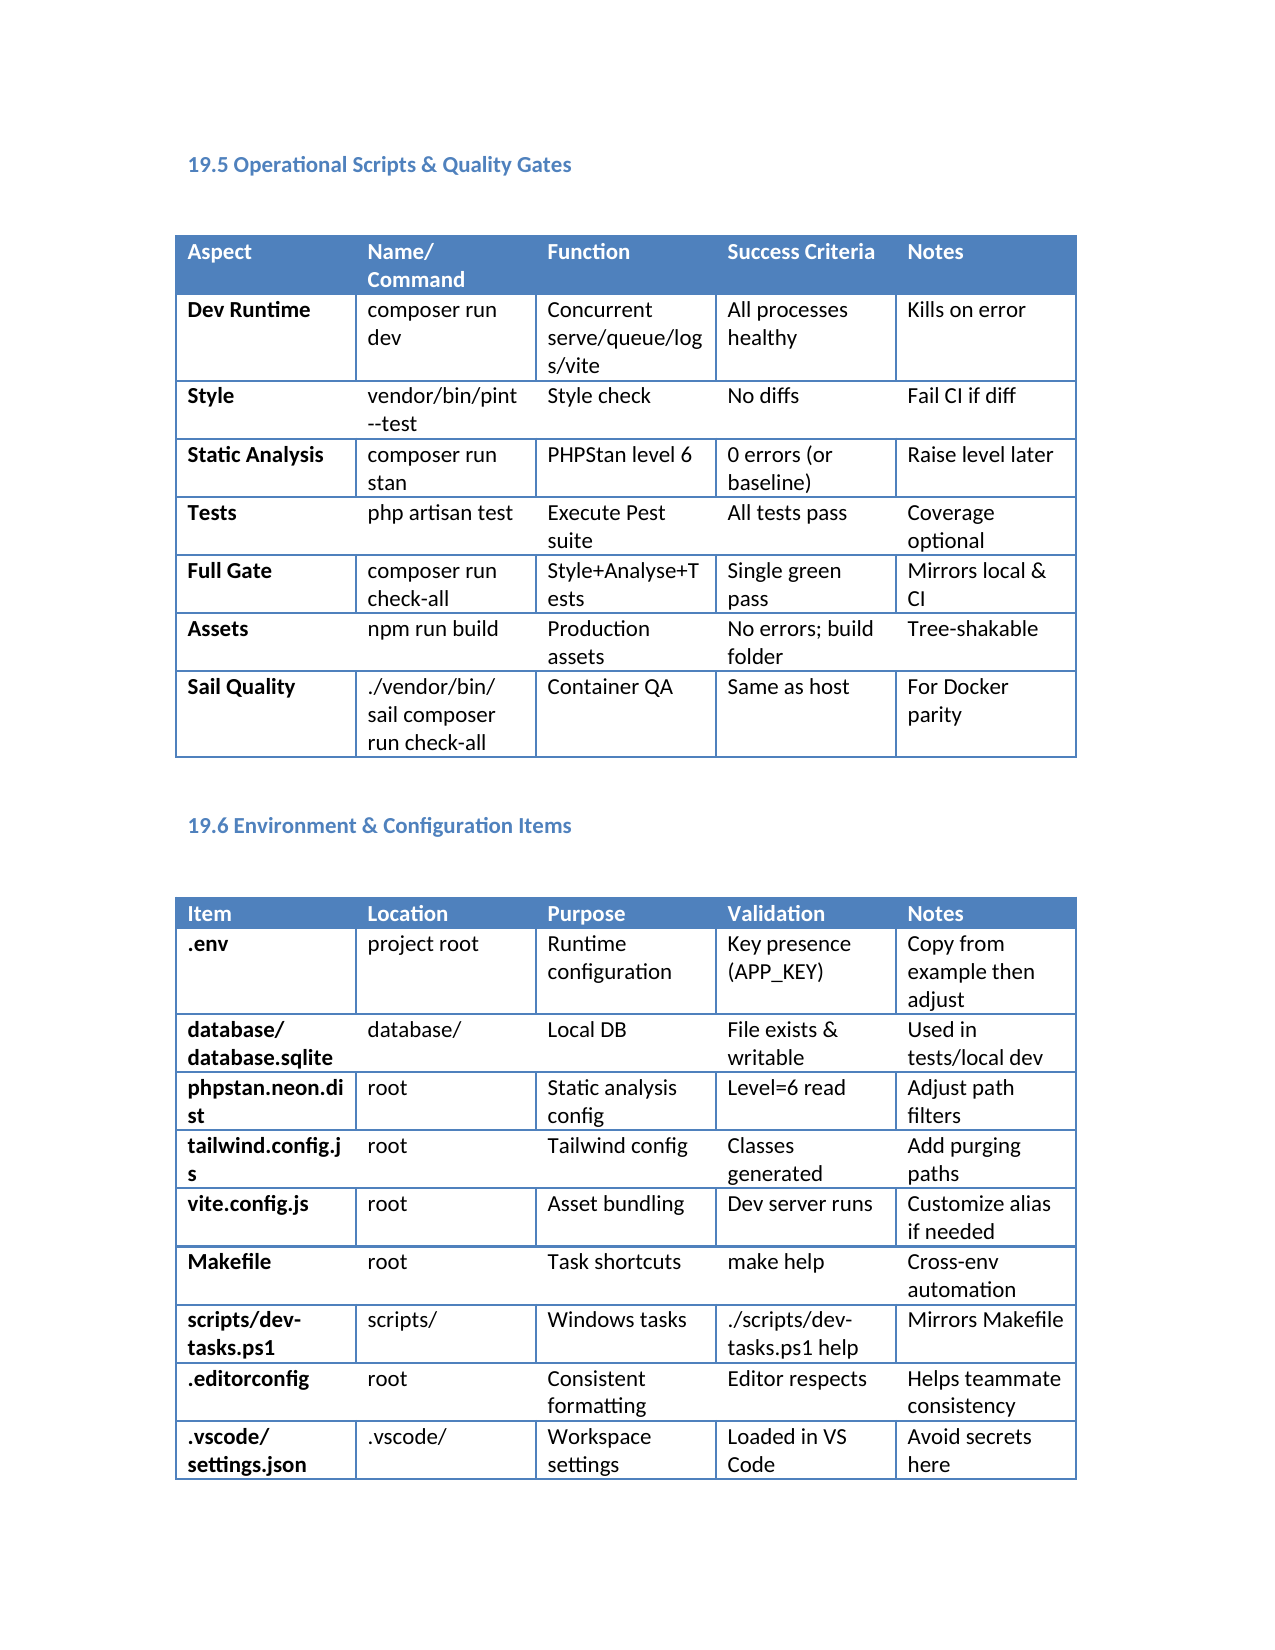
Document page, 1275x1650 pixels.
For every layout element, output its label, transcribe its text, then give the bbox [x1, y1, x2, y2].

table_cell root [356, 1248, 536, 1303]
table_cell Coverage optional [896, 498, 1075, 554]
table_header Function [536, 237, 716, 293]
table_cell scripts/ [357, 1306, 535, 1362]
table_cell .editorconfig [177, 1364, 356, 1420]
table_cell npm run build [356, 614, 536, 670]
table_cell Assets [177, 614, 356, 670]
table_cell Copy from example then adjust [897, 929, 1075, 1013]
table_cell Static analysis config [537, 1073, 715, 1129]
table_cell phpstan.neon.dist [177, 1073, 355, 1129]
table_cell Local DB [536, 1015, 716, 1071]
table_cell Loaded in VS Code [717, 1422, 895, 1478]
table_cell Add purging paths [896, 1131, 1075, 1187]
table_cell Fail CI if diff [896, 382, 1075, 438]
table_cell Raise level later [897, 440, 1075, 496]
table_cell Dev server runs [717, 1189, 895, 1245]
table_cell Tree-shakable [896, 614, 1075, 670]
table_cell Kills on error [897, 295, 1075, 379]
table_cell Mirrors Makefile [897, 1306, 1075, 1362]
table_cell Style check [536, 382, 716, 438]
table_cell Cross-env automation [896, 1248, 1075, 1303]
table_cell Style+Analyse+Tests [537, 556, 715, 612]
table_cell Helps teammate consistency [896, 1364, 1075, 1420]
table_cell Windows tasks [537, 1306, 715, 1362]
table_cell Consistent formatting [536, 1364, 716, 1420]
table_cell Single green pass [717, 556, 895, 612]
table_cell Customize alias if needed [897, 1189, 1075, 1245]
table_cell database/database.sqlite [177, 1015, 356, 1071]
table_cell Container QA [537, 672, 715, 756]
table_header Purpose [536, 899, 716, 927]
table_cell 0 errors (or baseline) [717, 440, 895, 496]
table_cell Style [177, 382, 356, 438]
table_cell Used in tests/local dev [896, 1015, 1075, 1071]
table_cell File exists & writable [716, 1015, 896, 1071]
table_cell All processes healthy [717, 295, 895, 379]
table_cell Full Gate [177, 556, 355, 612]
table_cell ./scripts/dev-tasks.ps1 help [717, 1306, 895, 1362]
table_cell Concurrent serve/queue/logs/vite [537, 295, 715, 379]
table_cell For Docker parity [897, 672, 1075, 756]
table_cell Sail Quality [177, 672, 355, 756]
table_cell Mirrors local & CI [897, 556, 1075, 612]
table_cell Avoid secrets here [897, 1422, 1075, 1478]
table_cell Asset bundling [537, 1189, 715, 1245]
table_cell scripts/dev-tasks.ps1 [177, 1306, 355, 1362]
table_cell Makefile [177, 1248, 356, 1303]
table_cell vendor/bin/pint --test [356, 382, 536, 438]
table_cell PHPStan level 6 [537, 440, 715, 496]
table_cell php artisan test [356, 498, 536, 554]
table_cell tailwind.config.js [177, 1131, 356, 1187]
table_cell Editor respects [716, 1364, 896, 1420]
table_cell root [356, 1131, 536, 1187]
table_cell composer run dev [357, 295, 535, 379]
subtitle 19.6 Environment & Configuration Items [187, 811, 1087, 839]
table_cell Same as host [717, 672, 895, 756]
table_cell No diffs [716, 382, 896, 438]
table_cell project root [357, 929, 535, 1013]
table_header Notes [896, 237, 1075, 293]
table_cell .vscode/settings.json [177, 1422, 355, 1478]
table_cell Tailwind config [536, 1131, 716, 1187]
table_cell Dev Runtime [177, 295, 355, 379]
table_cell Tests [177, 498, 356, 554]
table_cell Runtime configuration [537, 929, 715, 1013]
table_cell root [356, 1364, 536, 1420]
table_cell Level=6 read [717, 1073, 895, 1129]
table_cell No errors; build folder [716, 614, 896, 670]
table_cell .vscode/ [357, 1422, 535, 1478]
table_cell Workspace settings [537, 1422, 715, 1478]
table_cell Classes generated [716, 1131, 896, 1187]
table_header Validation [716, 899, 896, 927]
table_cell ./vendor/bin/sail composer run check-all [357, 672, 535, 756]
table_cell Task shortcuts [536, 1248, 716, 1303]
table_header Success Criteria [716, 237, 896, 293]
table_cell Static Analysis [177, 440, 355, 496]
table_header Name/Command [356, 237, 536, 293]
subtitle 19.5 Operational Scripts & Quality Gates [187, 150, 1087, 178]
table_cell composer run stan [357, 440, 535, 496]
table_cell Key presence (APP_KEY) [717, 929, 895, 1013]
table_cell database/ [356, 1015, 536, 1071]
table_cell .env [177, 929, 355, 1013]
table_cell All tests pass [716, 498, 896, 554]
table_header Item [177, 899, 356, 927]
table_cell Production assets [536, 614, 716, 670]
table_cell root [357, 1073, 535, 1129]
table_cell composer run check-all [357, 556, 535, 612]
table_cell make help [716, 1248, 896, 1303]
table_cell Execute Pest suite [536, 498, 716, 554]
table_header Notes [896, 899, 1075, 927]
table_cell root [357, 1189, 535, 1245]
table_cell Adjust path filters [897, 1073, 1075, 1129]
table_header Aspect [177, 237, 356, 293]
table_header Location [356, 899, 536, 927]
table_cell vite.config.js [177, 1189, 355, 1245]
